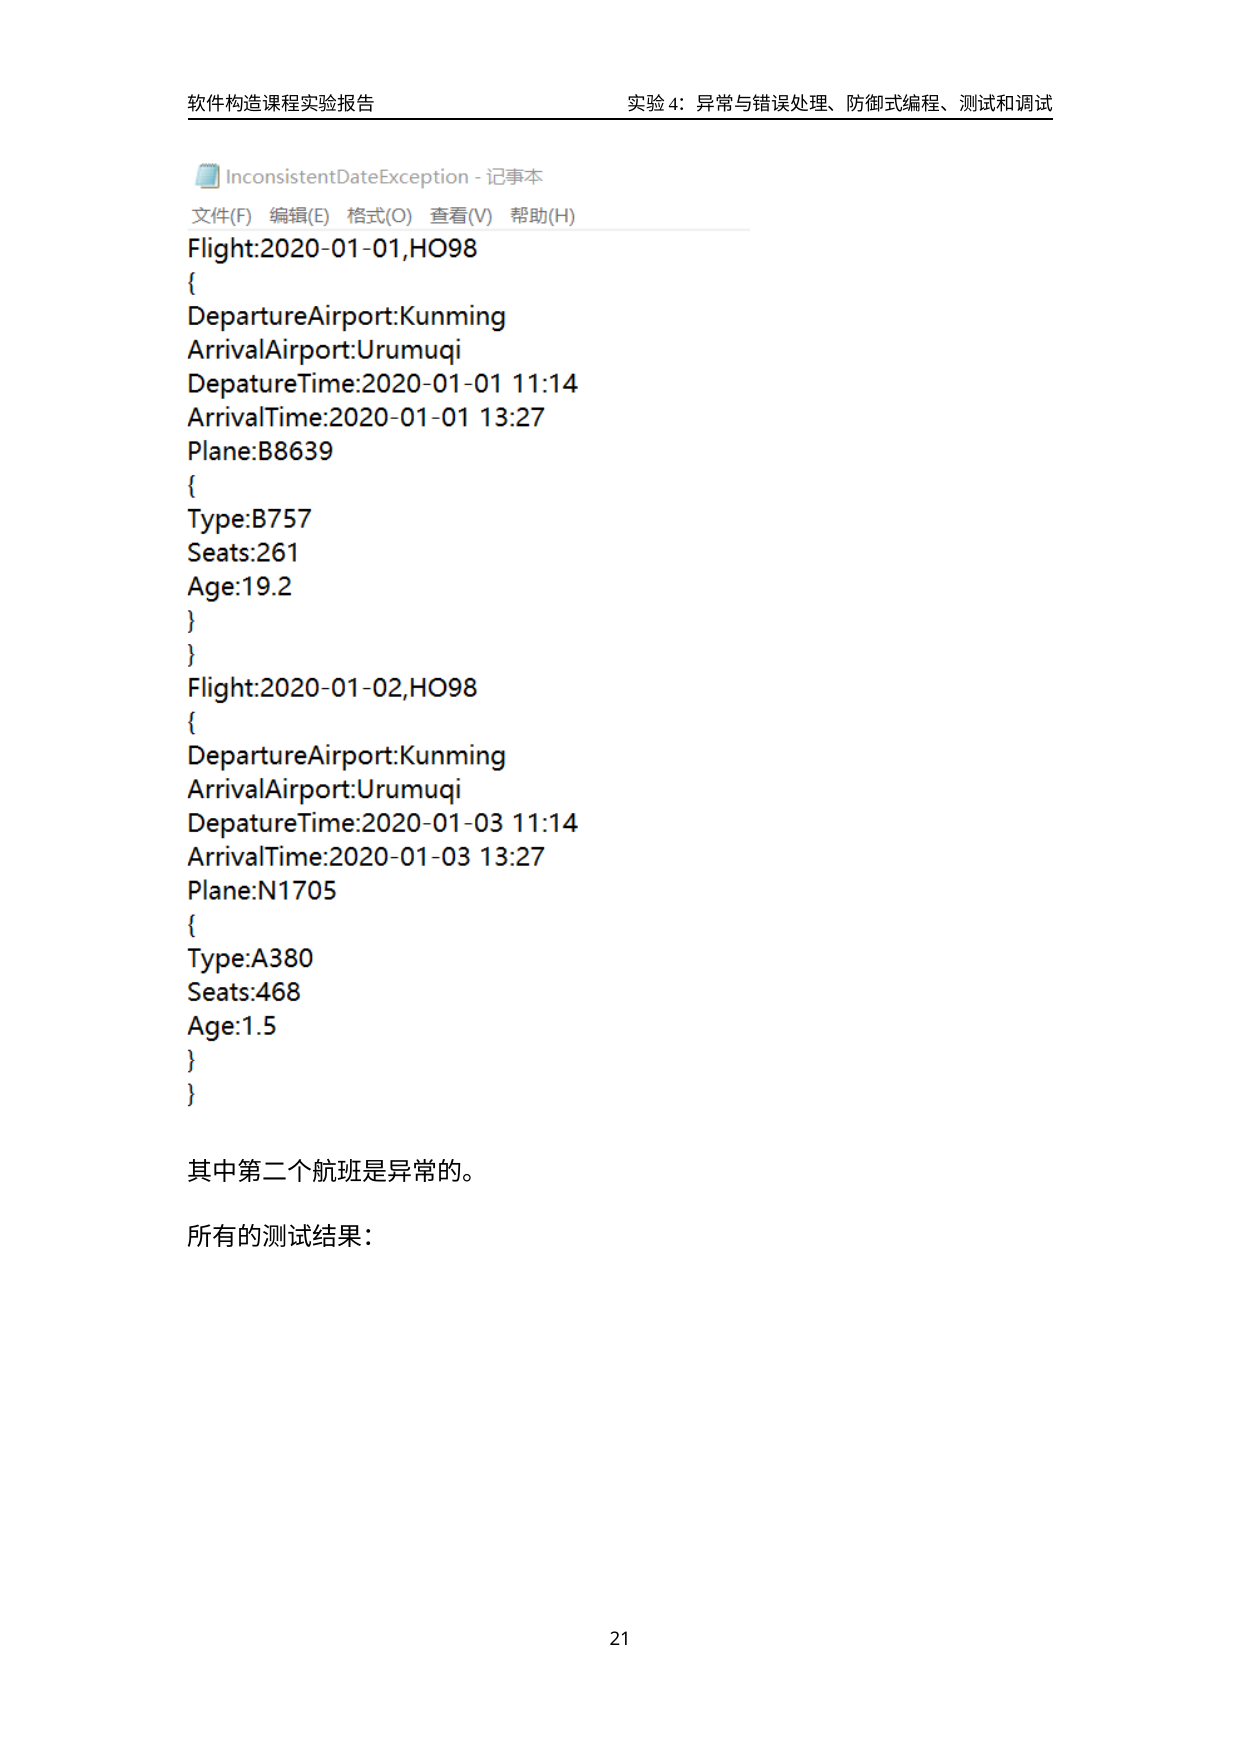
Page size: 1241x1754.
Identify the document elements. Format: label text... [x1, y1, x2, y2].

text 所有的测试结果： [187, 1202, 1053, 1267]
text 其中第二个航班是异常的。 [187, 1137, 1053, 1202]
picture [187, 162, 750, 1115]
